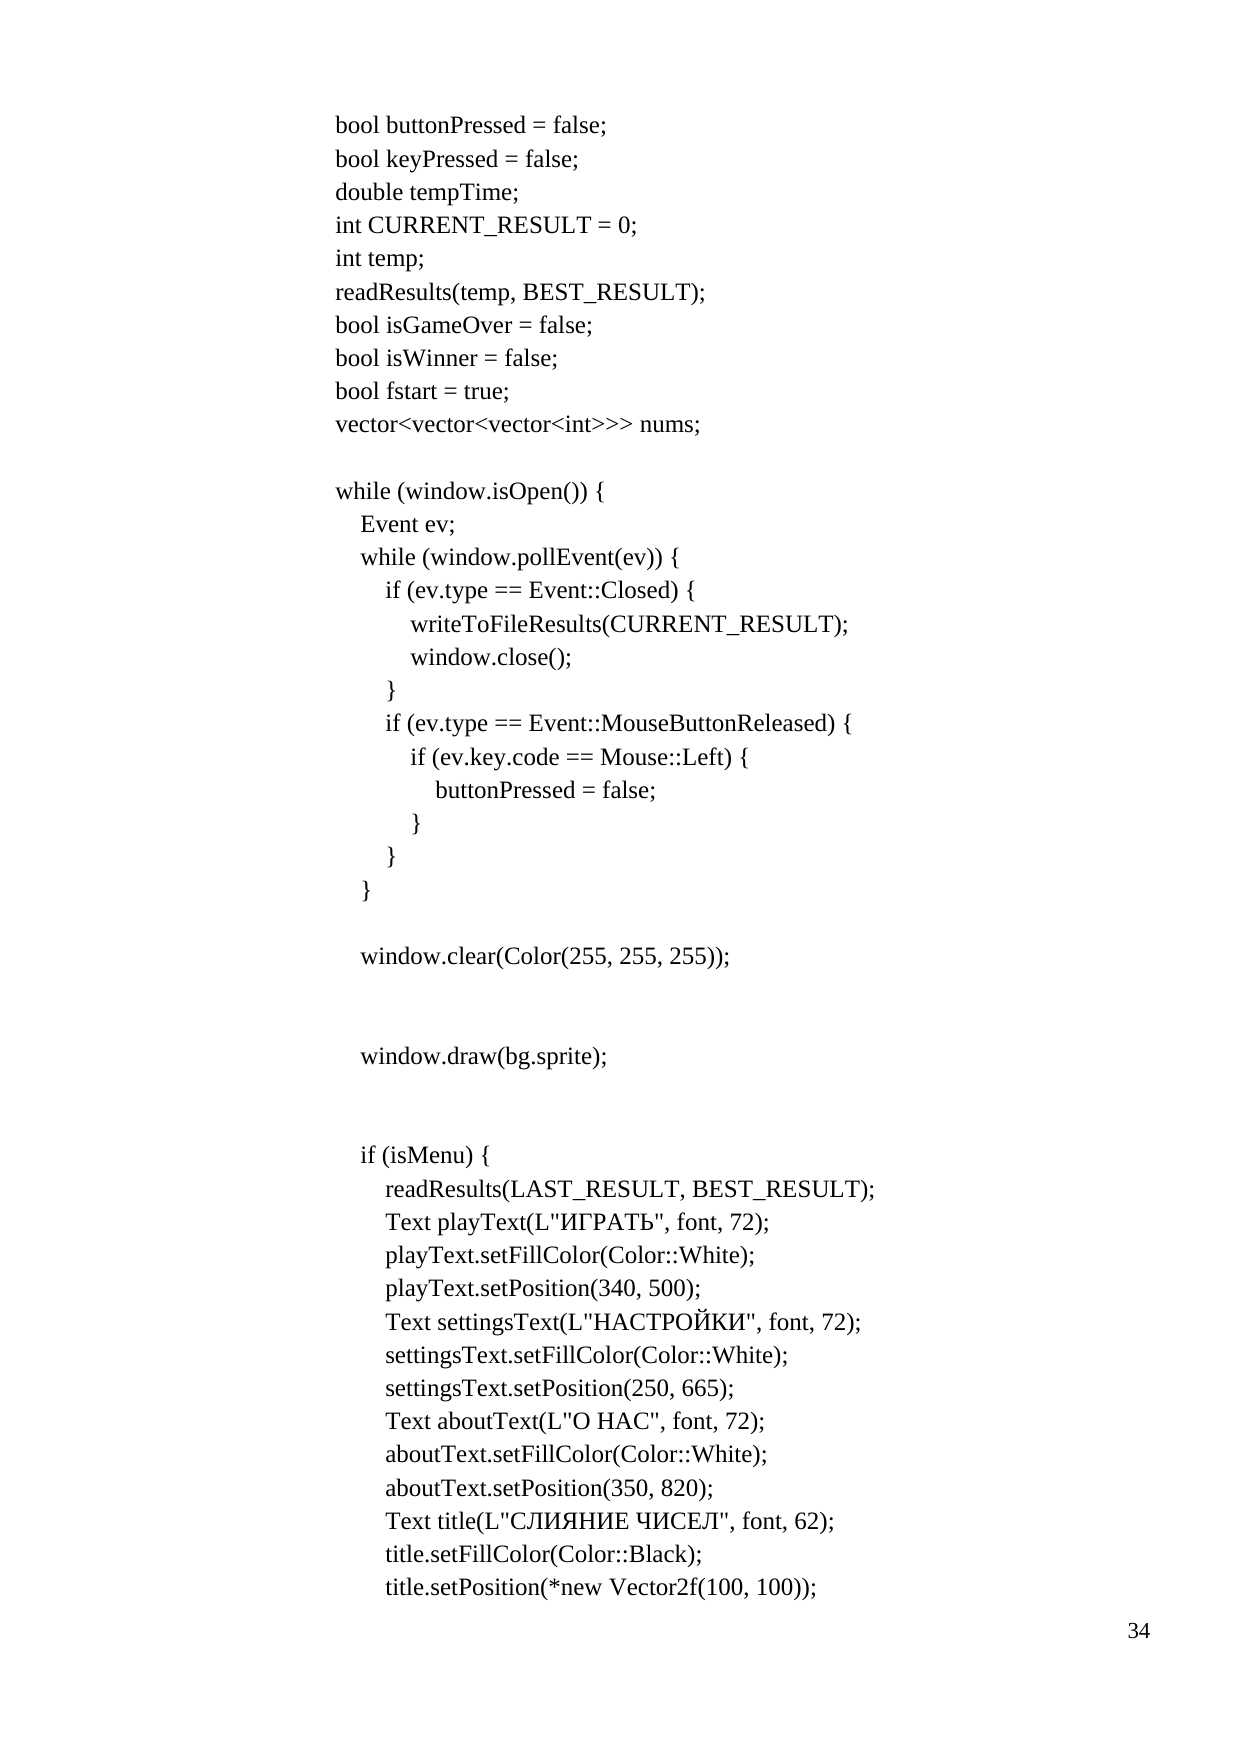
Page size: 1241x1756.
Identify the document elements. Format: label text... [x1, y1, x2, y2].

text Text settingsText(L"НАСТРОЙКИ", font, 72); [221, 1307, 1188, 1335]
text bool isGameOver = false; [221, 310, 1188, 338]
text Text aboutText(L"О НАС", font, 72); [221, 1406, 1188, 1435]
text bool keyPressed = false; [221, 144, 1188, 172]
text int temp; [221, 243, 1188, 272]
text playText.setFillColor(Color::White); [221, 1240, 1188, 1269]
text Text playText(L"ИГРАТЬ", font, 72); [221, 1207, 1188, 1236]
text if (isMenu) { [221, 1141, 1188, 1169]
text title.setFillColor(Color::Black); [221, 1539, 1188, 1568]
text aboutText.setFillColor(Color::White); [221, 1439, 1188, 1468]
text title.setPosition(*new Vector2f(100, 100)); [221, 1572, 1188, 1601]
text } [221, 841, 1188, 870]
text window.clear(Color(255, 255, 255)); [221, 941, 1188, 970]
text double tempTime; [221, 177, 1188, 206]
text writeToFileResults(CURRENT_RESULT); [221, 609, 1188, 638]
text while (window.pollEvent(ev)) { [221, 542, 1188, 571]
text int CURRENT_RESULT = 0; [221, 210, 1188, 239]
text } [221, 675, 1188, 704]
text settingsText.setFillColor(Color::White); [221, 1340, 1188, 1369]
text window.close(); [221, 642, 1188, 671]
text if (ev.type == Event::MouseButtonReleased) { [221, 708, 1188, 737]
text } [221, 808, 1188, 837]
text bool buttonPressed = false; [221, 110, 1188, 139]
text } [221, 875, 1188, 903]
text aboutText.setPosition(350, 820); [221, 1473, 1188, 1502]
text buttonPressed = false; [221, 775, 1188, 804]
text Text title(L"CЛИЯНИЕ ЧИСЕЛ", font, 62); [221, 1506, 1188, 1535]
text settingsText.setPosition(250, 665); [221, 1373, 1188, 1402]
text playText.setPosition(340, 500); [221, 1273, 1188, 1302]
text readResults(temp, BEST_RESULT); [221, 277, 1188, 305]
text window.draw(bg.sprite); [221, 1041, 1188, 1069]
text if (ev.type == Event::Closed) { [221, 576, 1188, 604]
text if (ev.key.code == Mouse::Left) { [221, 742, 1188, 771]
text readResults(LAST_RESULT, BEST_RESULT); [221, 1174, 1188, 1202]
text vector<vector<vector<int>>> nums; [221, 409, 1188, 438]
text while (window.isOpen()) { [221, 476, 1188, 505]
text bool fstart = true; [221, 376, 1188, 405]
text bool isWinner = false; [221, 343, 1188, 372]
text Event ev; [221, 509, 1188, 538]
